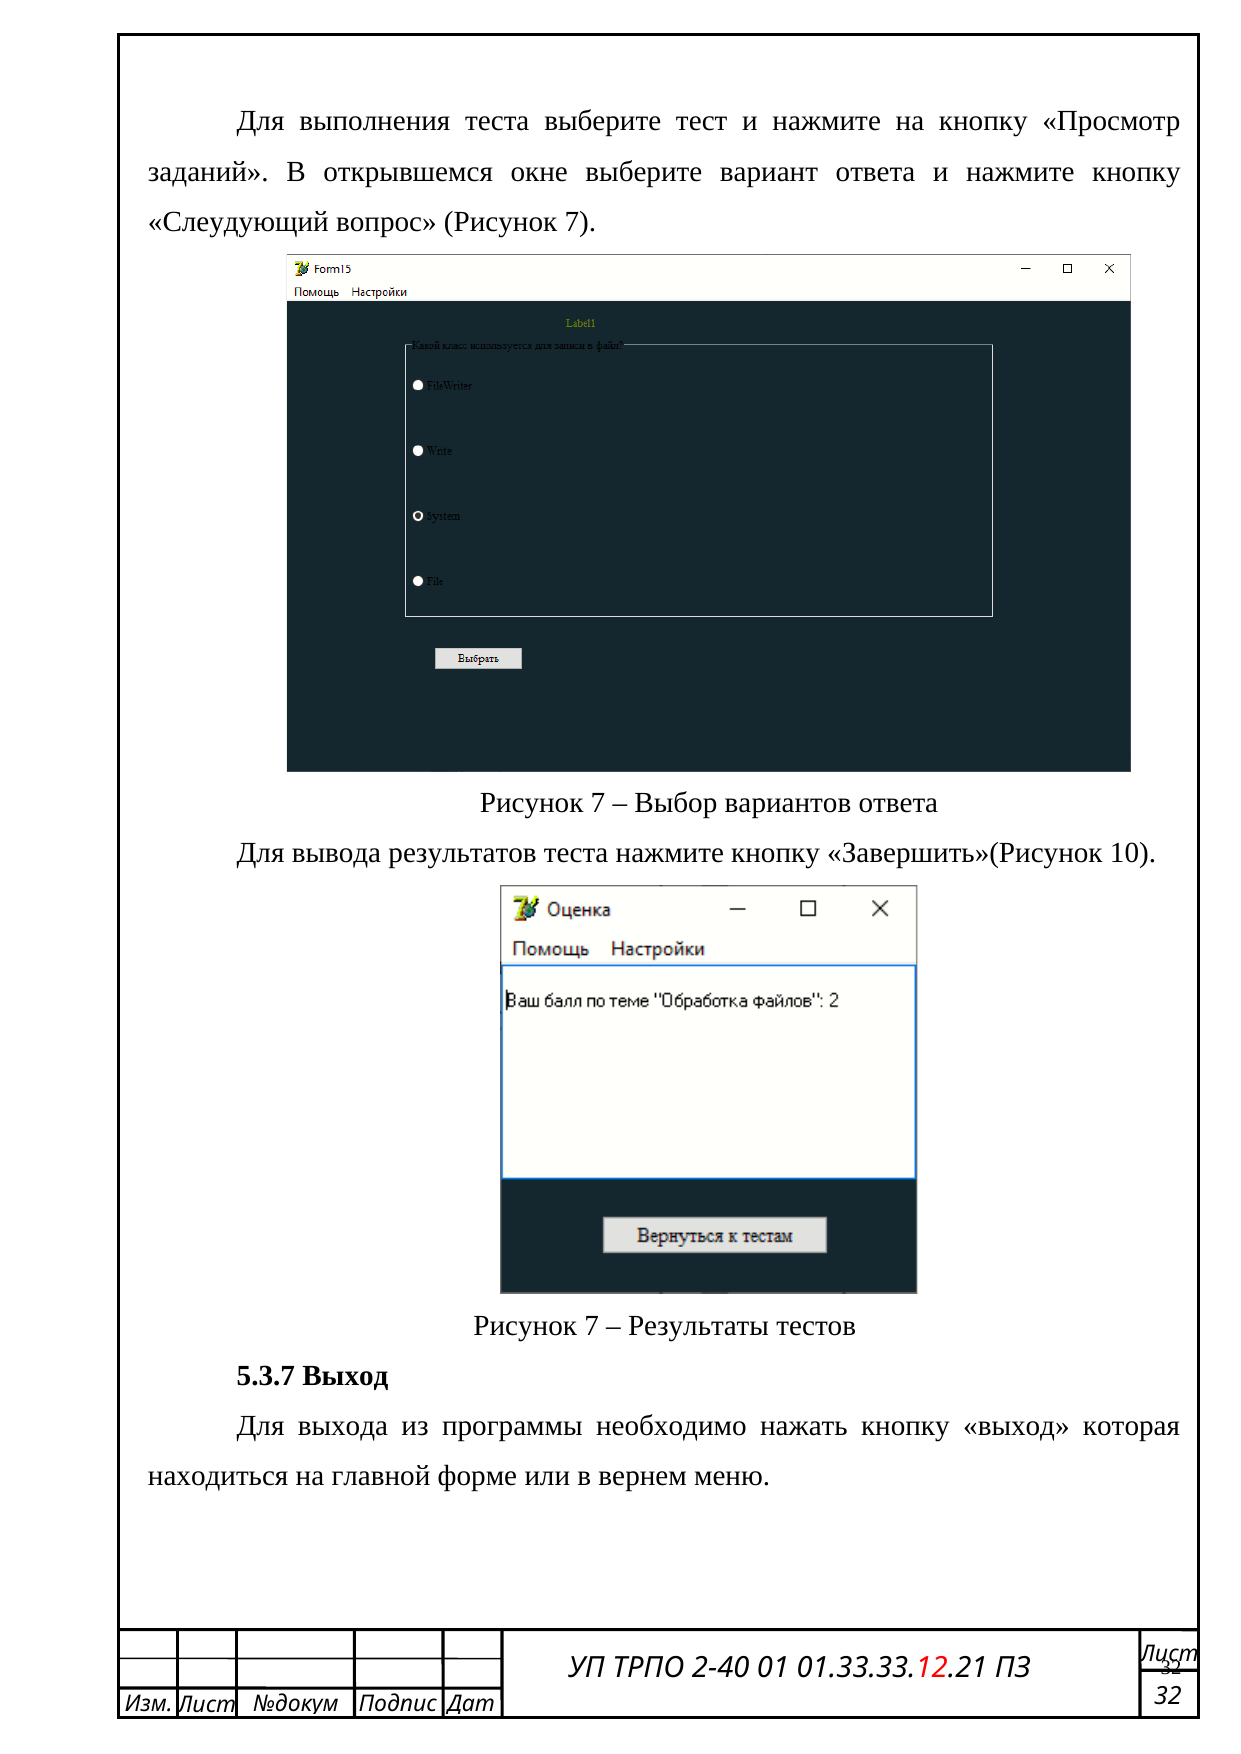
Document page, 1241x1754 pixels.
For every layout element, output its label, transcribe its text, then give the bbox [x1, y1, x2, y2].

text Для вывода результатов теста нажмите кнопку «Завершить»(Рисунок 10). [148, 836, 1181, 869]
text Для выполнения теста выберите тест и нажмите на кнопку «Просмотр заданий». В открывшемся окне выберите вариант ответа и нажмите кнопку «Слеудующий вопрос» (Рисунок 7). [148, 103, 1181, 238]
picture [286, 254, 1131, 772]
text 5.3.7 Выход [148, 1358, 1181, 1391]
text Для выхода из программы необходимо нажать кнопку «выход» которая находиться на главной форме или в вернем меню. [148, 1408, 1181, 1492]
text Рисунок 7 – Результаты тестов [148, 1308, 1181, 1341]
picture [500, 885, 918, 1294]
text Рисунок 7 – Выбор вариантов ответа [148, 785, 1181, 819]
